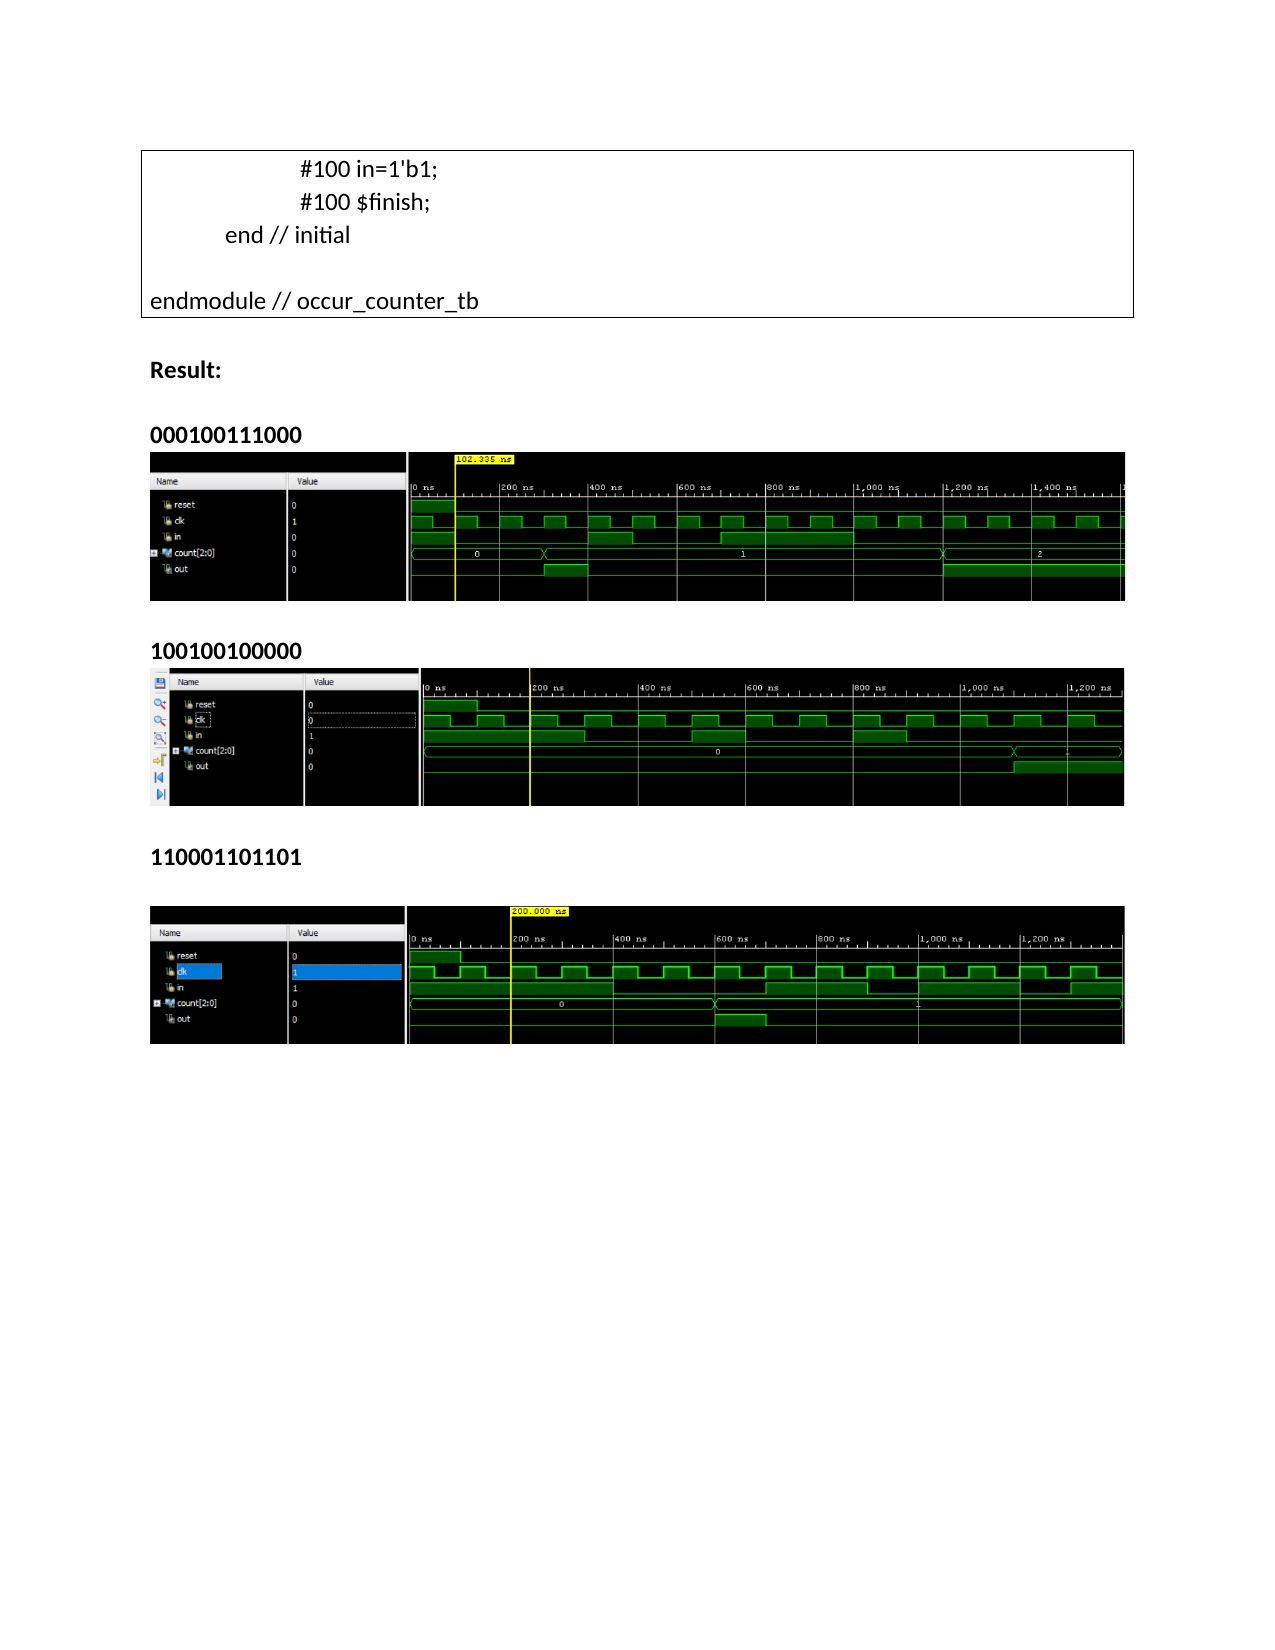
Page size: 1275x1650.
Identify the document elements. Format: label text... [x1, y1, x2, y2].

text 000100111000 [150, 419, 1125, 450]
picture [150, 452, 1125, 601]
text Result: [150, 354, 1125, 384]
picture [150, 668, 1125, 806]
text 110001101101 [150, 841, 1125, 871]
picture [150, 906, 1125, 1044]
text 100100100000 [150, 635, 1125, 666]
text #100 in=1'b1; [142, 151, 1133, 183]
text #100 $finish; [142, 183, 1133, 216]
text end // initial [142, 216, 1133, 249]
text endmodule // occur_counter_tb [142, 282, 1133, 317]
